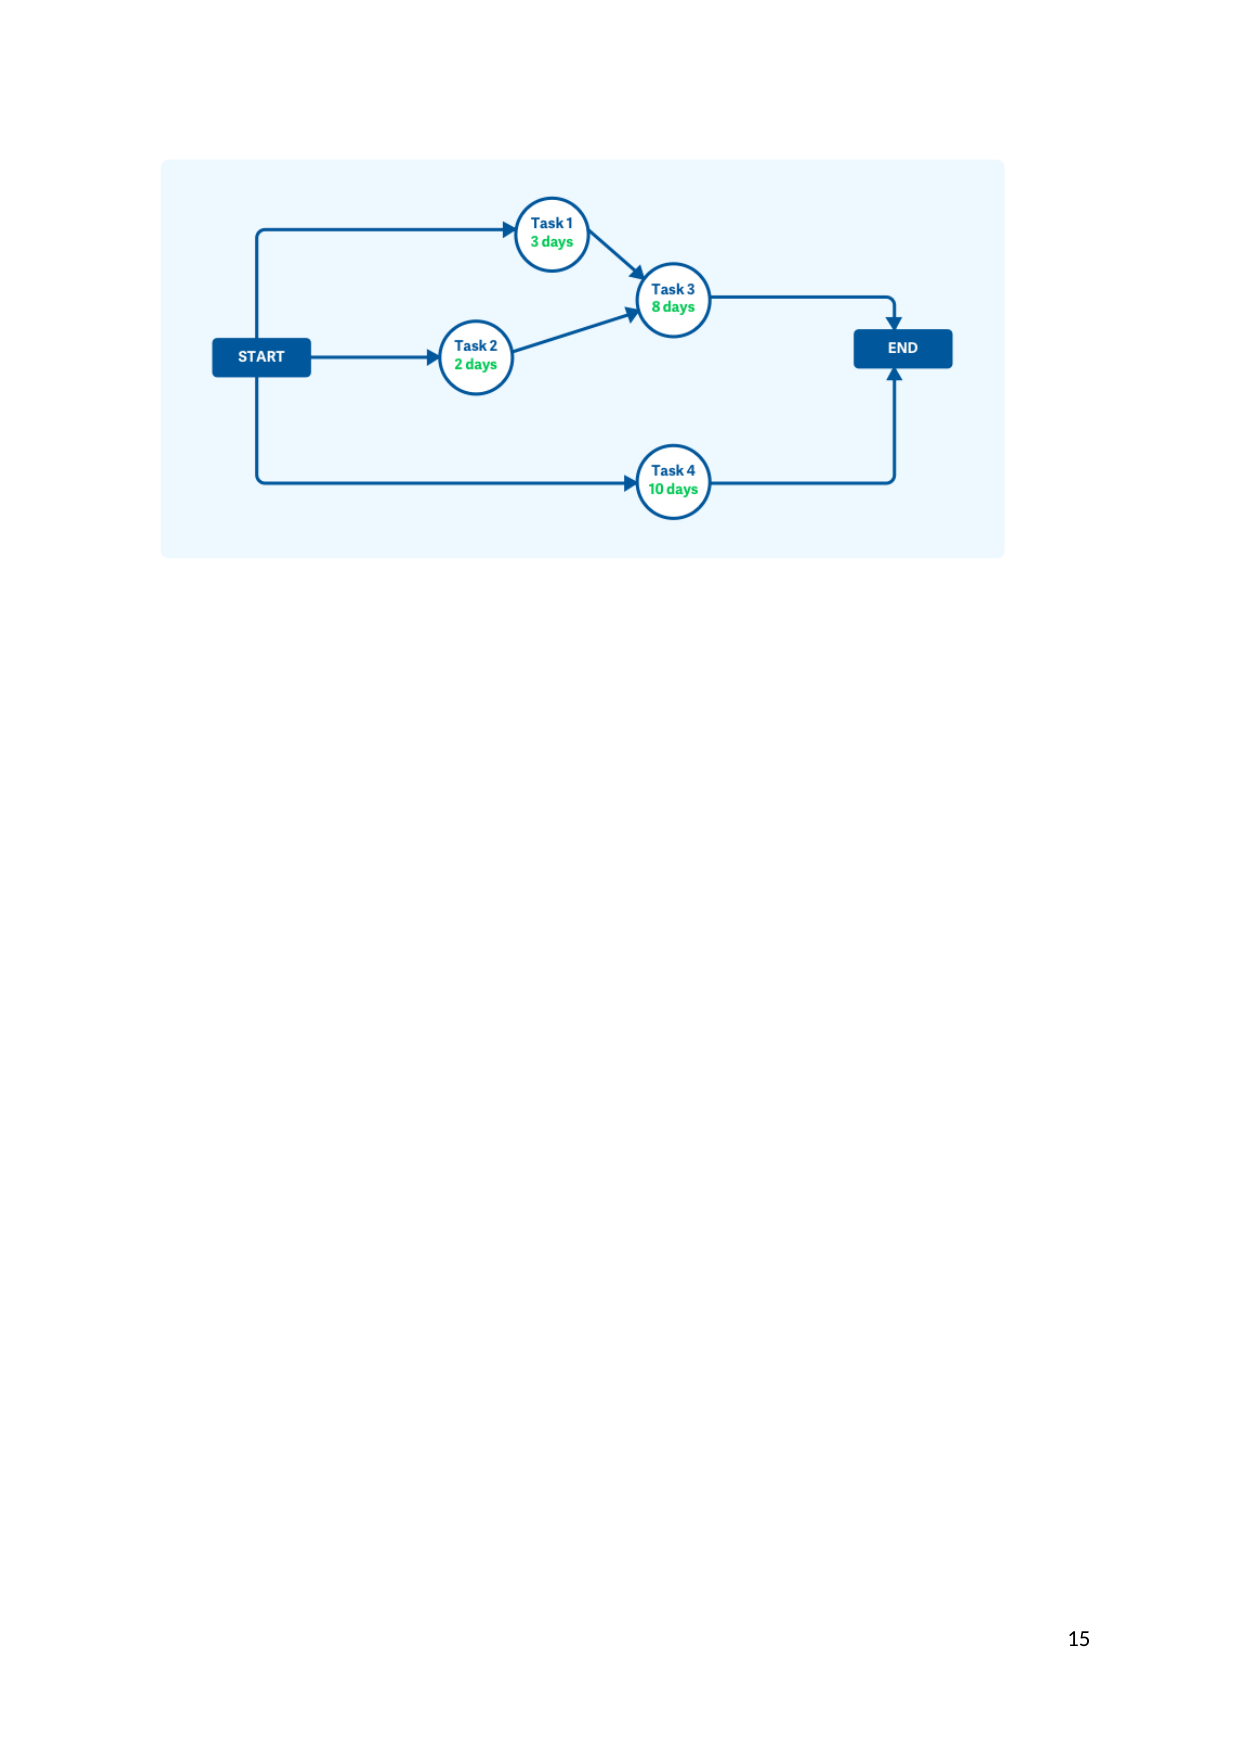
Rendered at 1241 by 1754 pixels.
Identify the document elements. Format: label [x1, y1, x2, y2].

picture [150, 150, 1015, 569]
